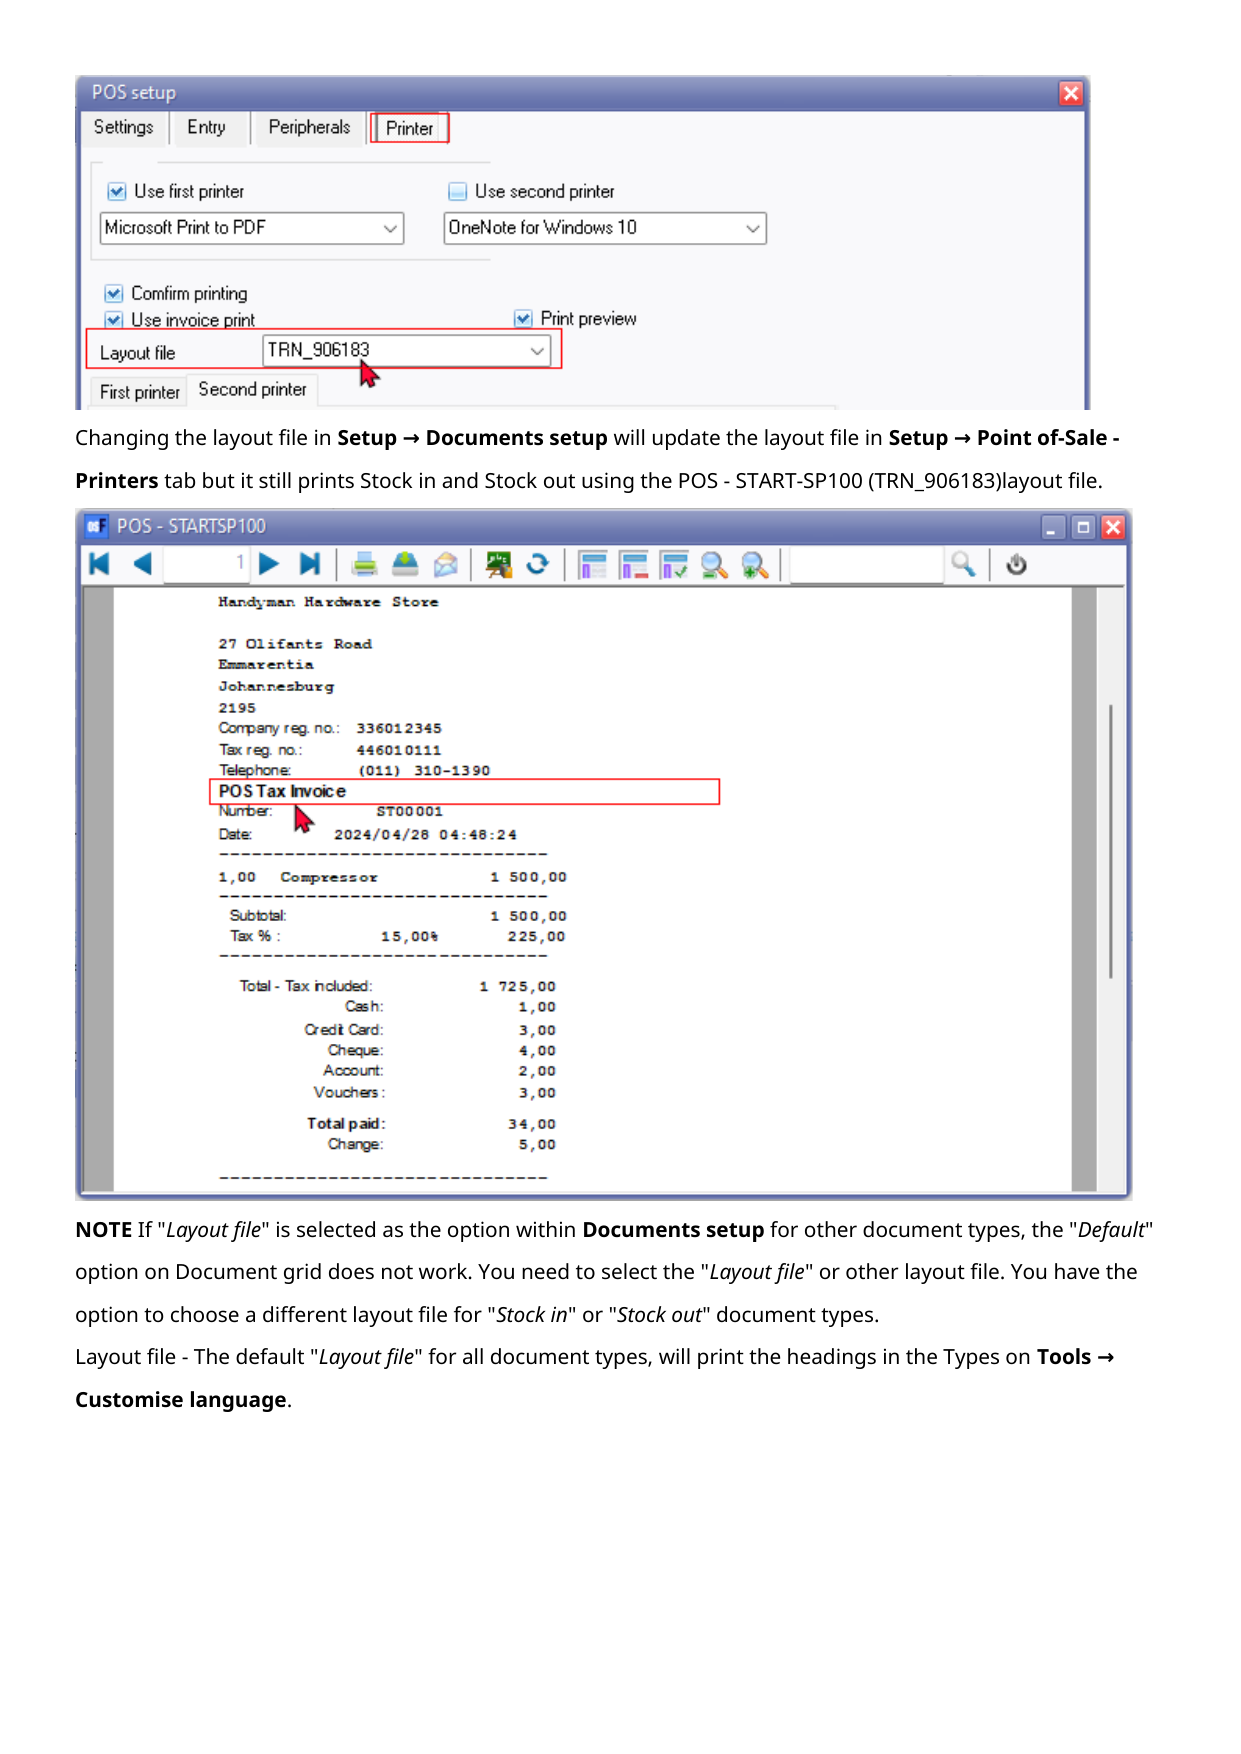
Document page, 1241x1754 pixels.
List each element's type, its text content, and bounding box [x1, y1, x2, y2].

text Changing the layout file in Setup → Documents setup will update the layout file in Setup → Point of-Sale - Printers tab but it still prints Stock in and Stock out using the POS - START-SP100 (TRN_906183)layout file. [75, 423, 1165, 494]
picture [75, 75, 1091, 410]
text Layout file - The default "Layout file" for all document types, will print the headings in the Types on Tools → Customise language. [75, 1342, 1165, 1413]
picture [75, 508, 1133, 1201]
text NOTE If "Layout file" is selected as the option within Documents setup for other document types, the "Default" option on Document grid does not work. You need to select the "Layout file" or other layout file. You have the option to choose a different layout file for "Stock in" or "Stock out" document types. [75, 1215, 1165, 1328]
